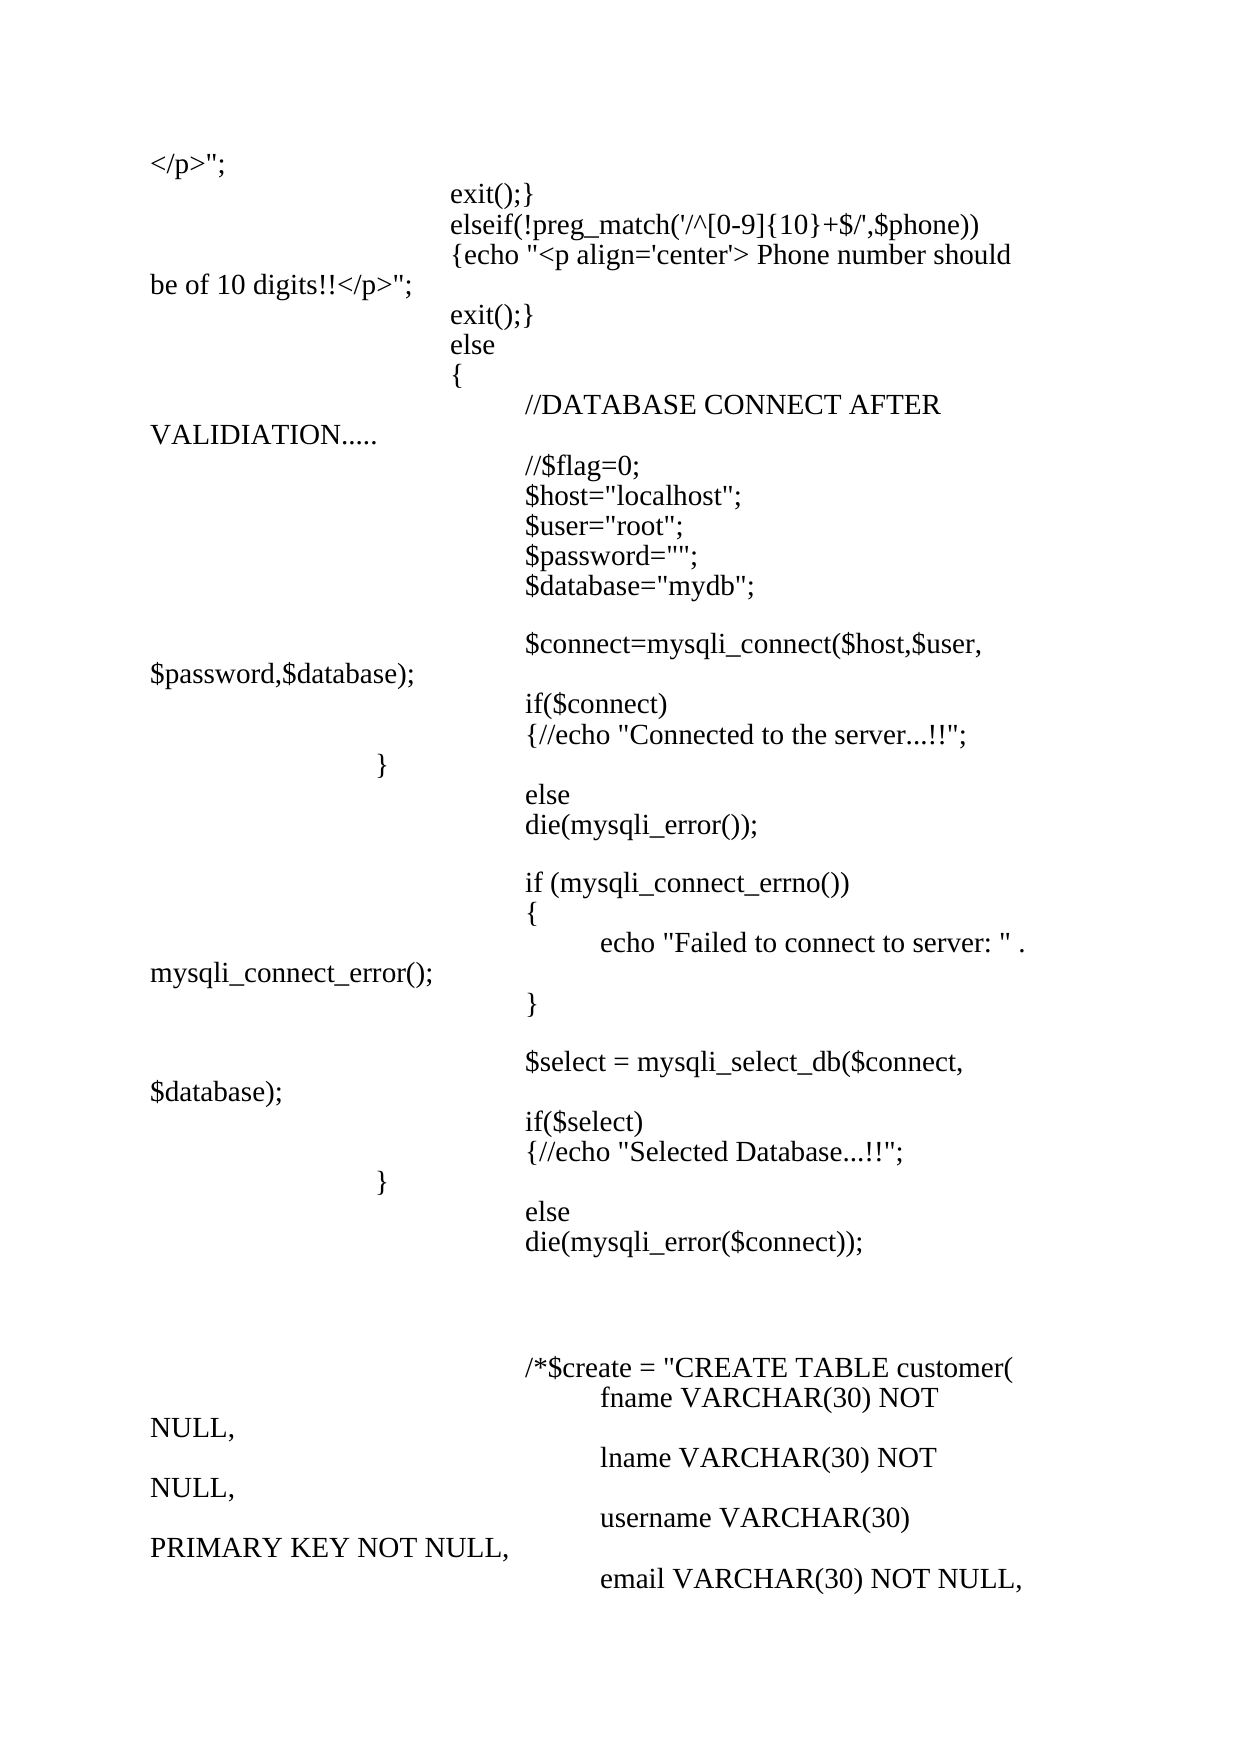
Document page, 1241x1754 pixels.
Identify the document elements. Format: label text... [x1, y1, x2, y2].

text if (mysqli_connect_errno()) [150, 868, 1026, 898]
text //DATABASE CONNECT AFTER VALIDIATION..... [150, 391, 1026, 451]
text /*$create = "CREATE TABLE customer( [150, 1353, 1026, 1383]
text } [150, 989, 1026, 1019]
text $host="localhost"; [150, 481, 1026, 511]
text exit();} [150, 300, 1026, 331]
text die(mysqli_error($connect)); [150, 1228, 1026, 1258]
text die(mysqli_error()); [150, 810, 1026, 840]
text } [150, 750, 1026, 780]
text { [150, 898, 1026, 929]
text {//echo "Selected Database...!!"; [150, 1137, 1026, 1168]
text $user="root"; [150, 511, 1026, 541]
text fname VARCHAR(30) NOT NULL, [150, 1383, 1026, 1443]
text if($connect) [150, 690, 1026, 720]
text if($select) [150, 1107, 1026, 1137]
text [150, 150, 1026, 180]
text //$flag=0; [150, 451, 1026, 481]
text exit();} [150, 180, 1026, 210]
text {echo "<p align='center'> Phone number should be of 10 digits!!</p>"; [150, 240, 1026, 300]
text $select = mysqli_select_db($connect,$database); [150, 1047, 1026, 1107]
text else [150, 780, 1026, 810]
text } [150, 1168, 1026, 1198]
text username VARCHAR(30) PRIMARY KEY NOT NULL, [150, 1504, 1026, 1564]
text $connect=mysqli_connect($host,$user,$password,$database); [150, 629, 1026, 690]
text $password=""; [150, 541, 1026, 571]
text { [150, 361, 1026, 391]
text lname VARCHAR(30) NOT NULL, [150, 1443, 1026, 1504]
text $database="mydb"; [150, 571, 1026, 602]
text echo "Failed to connect to server: " . mysqli_connect_error(); [150, 929, 1026, 989]
text else [150, 331, 1026, 361]
text {//echo "Connected to the server...!!"; [150, 720, 1026, 750]
text email VARCHAR(30) NOT NULL, [150, 1564, 1026, 1594]
text elseif(!preg_match('/^[0-9]{10}+$/',$phone)) [150, 210, 1026, 240]
text else [150, 1198, 1026, 1228]
